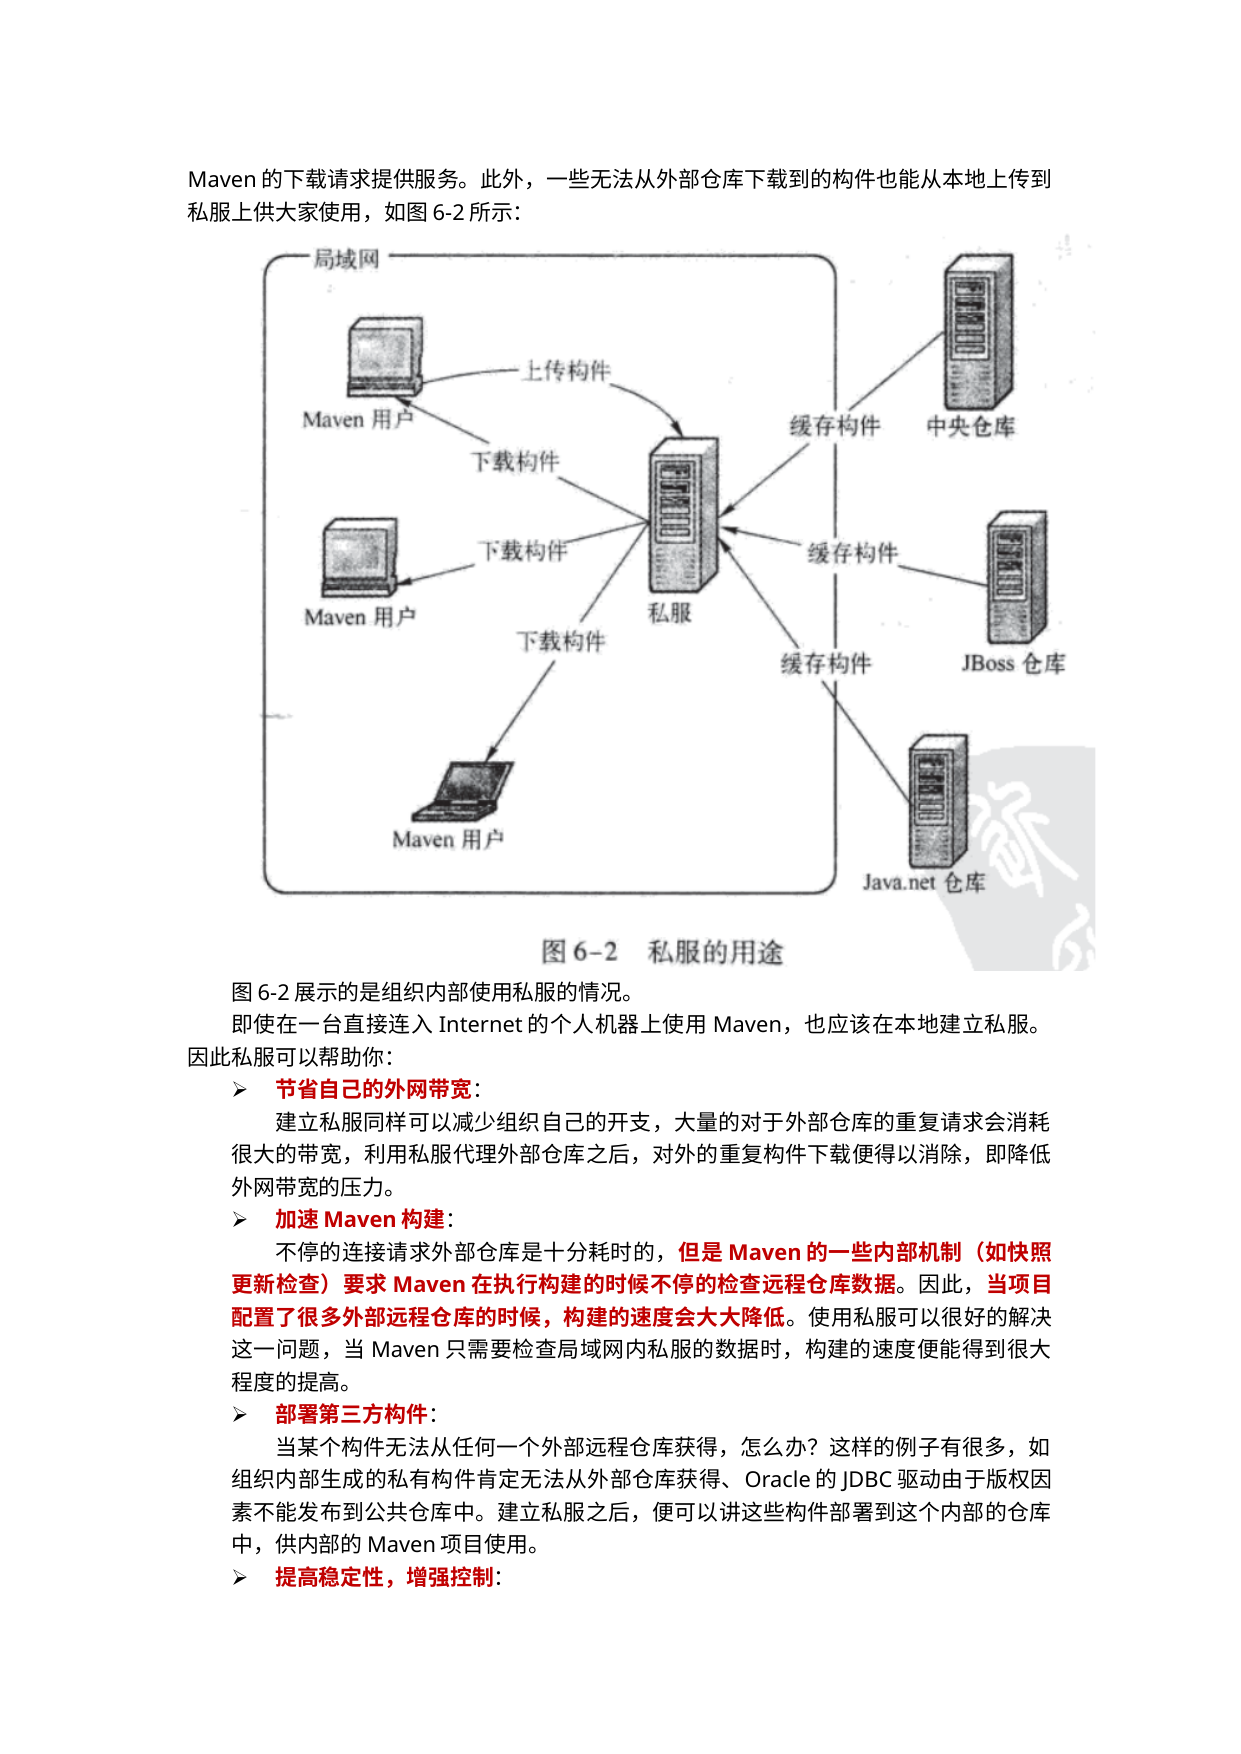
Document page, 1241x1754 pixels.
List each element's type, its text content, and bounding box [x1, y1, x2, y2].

text 建立私服同样可以减少组织自己的开支，大量的对于外部仓库的重复请求会消耗很大的带宽，利用私服代理外部仓库之后，对外的重复构件下载便得以消除，即降低外网带宽的压力。 [231, 1104, 1053, 1202]
text 不停的连接请求外部仓库是十分耗时的，但是Maven的一些内部机制（如快照更新检查）要求Maven在执行构建的时候不停的检查远程仓库数据。因此，当项目配置了很多外部远程仓库的时候，构建的速度会大大降低。使用私服可以很好的解决这一问题，当Maven只需要检查局域网内私服的数据时，构建的速度便能得到很大程度的提高。 [231, 1234, 1053, 1397]
picture [231, 227, 1096, 971]
list 提高稳定性，增强控制： [231, 1559, 1053, 1592]
text 图6-2展示的是组织内部使用私服的情况。 [187, 974, 1053, 1007]
text 即使在一台直接连入Internet的个人机器上使用Maven，也应该在本地建立私服。因此私服可以帮助你： [187, 1007, 1053, 1072]
list 节省自己的外网带宽： [231, 1072, 1053, 1104]
list 部署第三方构件： [231, 1397, 1053, 1429]
list 加速Maven构建： [231, 1202, 1053, 1234]
text 当某个构件无法从任何一个外部远程仓库获得，怎么办？这样的例子有很多，如组织内部生成的私有构件肯定无法从外部仓库获得、Oracle的JDBC驱动由于版权因素不能发布到公共仓库中。建立私服之后，便可以讲这些构件部署到这个内部的仓库中，供内部的Maven项目使用。 [231, 1429, 1053, 1559]
